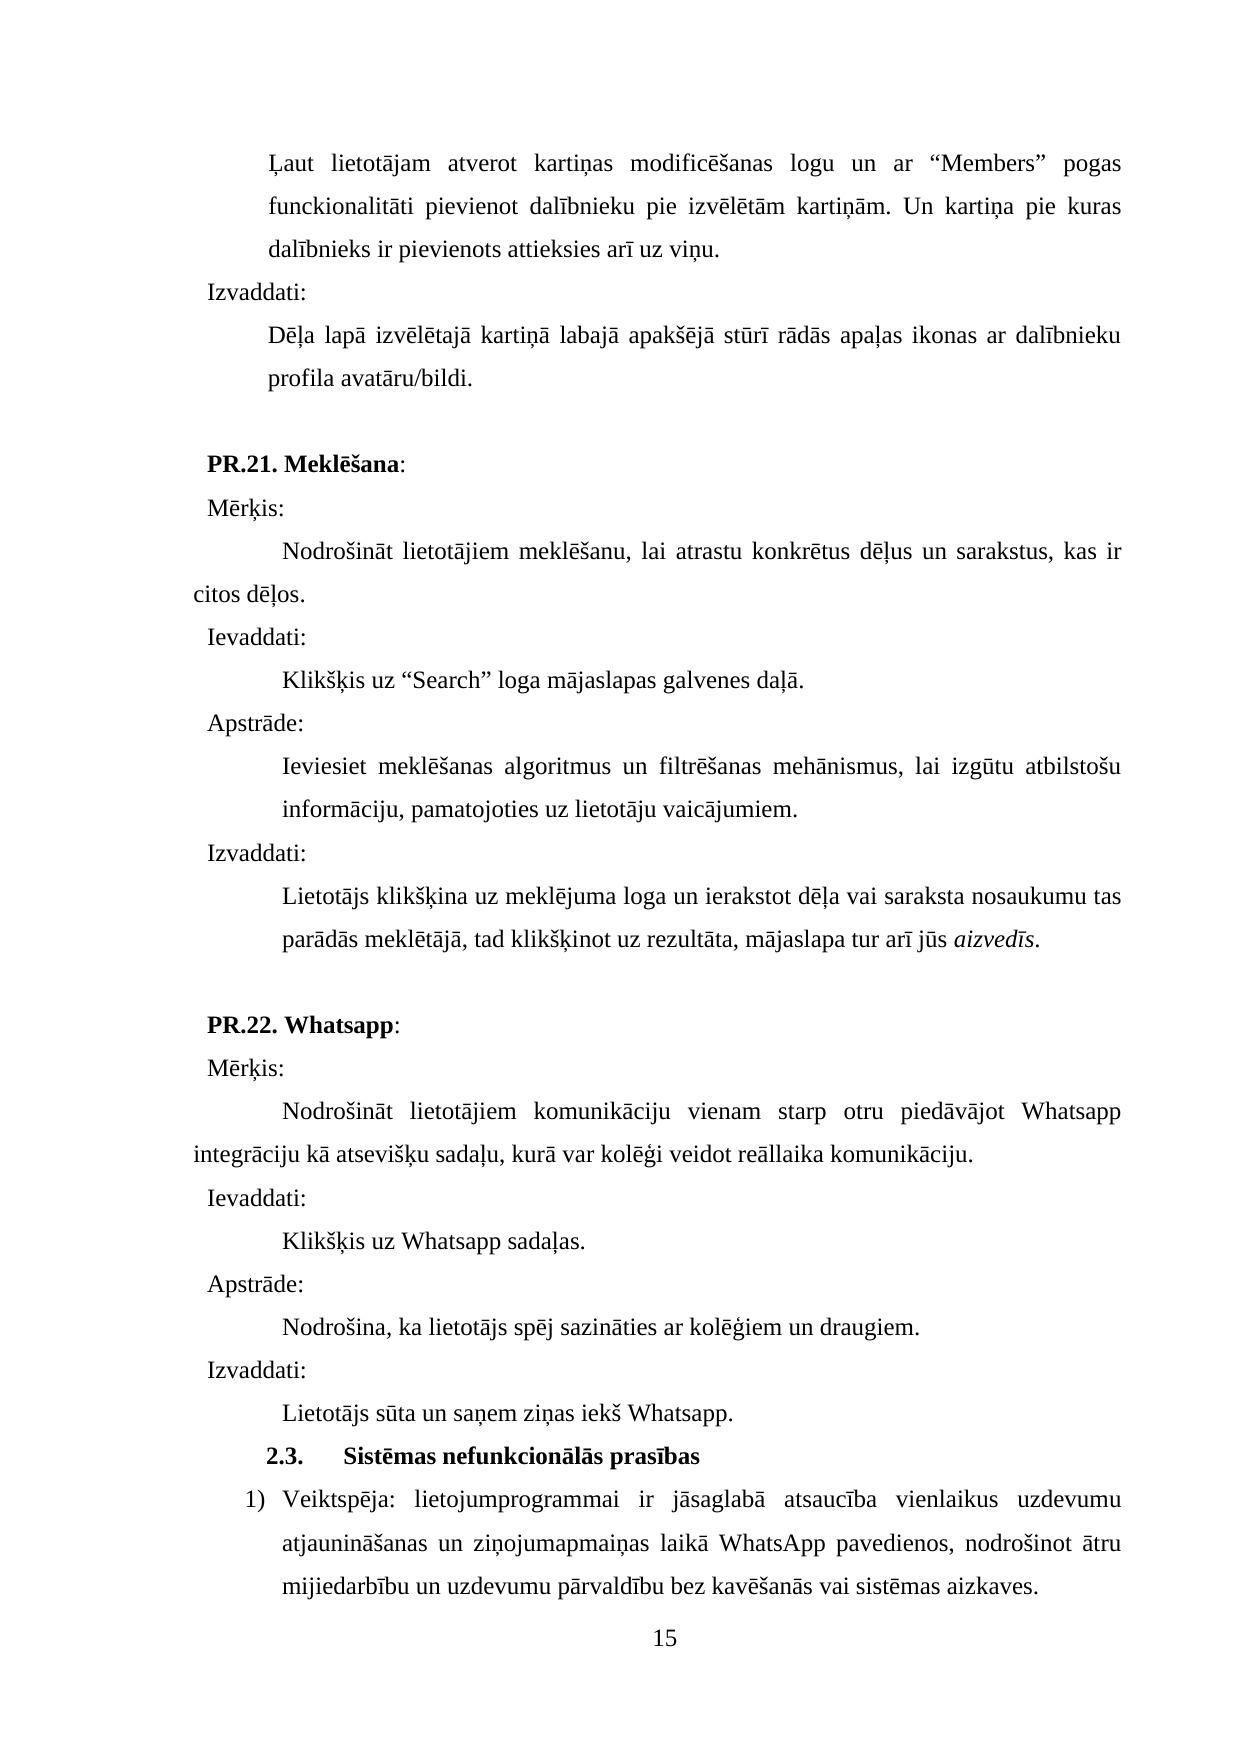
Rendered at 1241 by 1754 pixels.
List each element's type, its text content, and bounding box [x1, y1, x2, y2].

text Lietotājs klikšķina uz meklējuma loga un ierakstot dēļa vai saraksta nosaukumu tas parādās meklētājā, tad klikšķinot uz rezultāta, mājaslapa tur arī jūs aizvedīs. [282, 881, 1122, 953]
text Izvaddati: [118, 838, 1122, 866]
text Nodrošina, ka lietotājs spēj sazināties ar kolēģiem un draugiem. [282, 1312, 1122, 1341]
text Nodrošināt lietotājiem komunikāciju vienam starp otru piedāvājot Whatsapp integrāciju kā atsevišķu sadaļu, kurā var kolēģi veidot reāllaika komunikāciju. [193, 1096, 1122, 1168]
text Mērķis: [118, 1053, 1122, 1082]
text Ievaddati: [118, 1183, 1122, 1211]
text Mērķis: [118, 493, 1122, 521]
text Ieviesiet meklēšanas algoritmus un filtrēšanas mehānismus, lai izgūtu atbilstošu informāciju, pamatojoties uz lietotāju vaicājumiem. [282, 751, 1122, 823]
text Nodrošināt lietotājiem meklēšanu, lai atrastu konkrētus dēļus un sarakstus, kas ir citos dēļos. [193, 536, 1122, 608]
text Dēļa lapā izvēlētajā kartiņā labajā apakšējā stūrī rādās apaļas ikonas ar dalībnieku profila avatāru/bildi. [268, 320, 1122, 392]
text Klikšķis uz Whatsapp sadaļas. [193, 1226, 1122, 1254]
text PR.21. Meklēšana: [118, 449, 1122, 478]
text PR.22. Whatsapp: [118, 1010, 1122, 1039]
list Sistēmas nefunkcionālās prasības [266, 1441, 1122, 1470]
text Izvaddati: [118, 277, 1122, 306]
list Veiktspēja: lietojumprogrammai ir jāsaglabā atsaucība vienlaikus uzdevumu atjaunināšanas un ziņojumapmaiņas laikā WhatsApp pavedienos, nodrošinot ātru mijiedarbību un uzdevumu pārvaldību bez kavēšanās vai sistēmas aizkaves. [244, 1484, 1122, 1599]
text Apstrāde: [118, 1269, 1122, 1298]
text Izvaddati: [118, 1355, 1122, 1384]
text Lietotājs sūta un saņem ziņas iekš Whatsapp. [282, 1398, 1122, 1427]
text Ievaddati: [118, 622, 1122, 651]
text Ļaut lietotājam atverot kartiņas modificēšanas logu un ar “Members” pogas funckionalitāti pievienot dalībnieku pie izvēlētām kartiņām. Un kartiņa pie kuras dalībnieks ir pievienots attieksies arī uz viņu. [268, 148, 1122, 263]
text Apstrāde: [118, 708, 1122, 737]
text Klikšķis uz “Search” loga mājaslapas galvenes daļā. [193, 665, 1122, 694]
